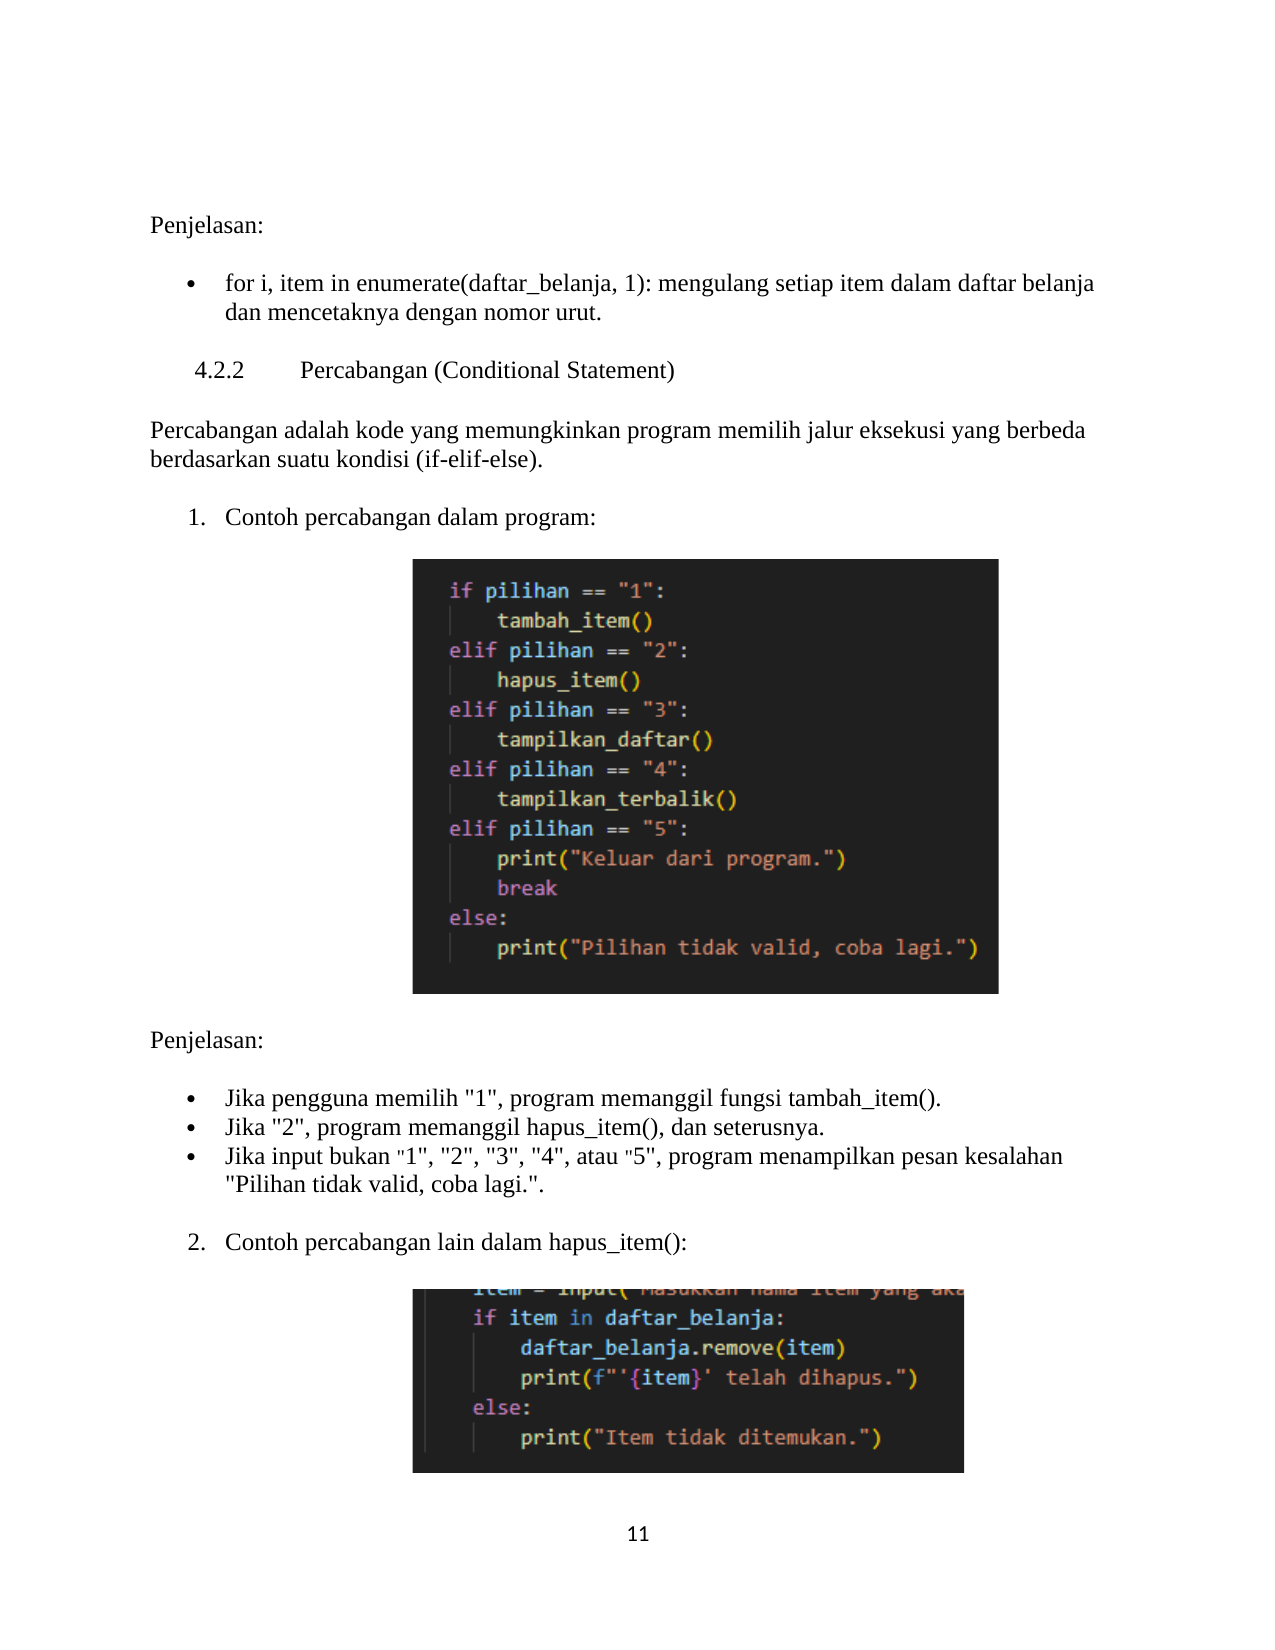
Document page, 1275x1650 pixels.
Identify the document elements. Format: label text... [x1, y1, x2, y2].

list Jika "2", program memanggil hapus_item(), dan seterusnya. [187, 1112, 1125, 1141]
list Contoh percabangan lain dalam hapus_item(): [187, 1227, 1125, 1256]
list Contoh percabangan dalam program: [187, 502, 1125, 530]
list for i, item in enumerate(daftar_belanja, 1): mengulang setiap item dalam daftar belanja dan mencetaknya dengan nomor urut. [187, 268, 1125, 326]
text Penjelasan: [150, 1025, 1125, 1054]
picture [412, 1289, 965, 1473]
text Percabangan adalah kode yang memungkinkan program memilih jalur eksekusi yang berbeda berdasarkan suatu kondisi (if-elif-else). [150, 415, 1125, 472]
picture [412, 559, 999, 994]
subtitle Percabangan (Conditional Statement) [194, 355, 1125, 383]
list Jika input bukan "1", "2", "3", "4", atau "5", program menampilkan pesan kesalahan "Pilihan tidak valid, coba lagi.". [187, 1141, 1125, 1198]
list Jika pengguna memilih "1", program memanggil fungsi tambah_item(). [187, 1083, 1125, 1112]
text Penjelasan: [150, 210, 1125, 239]
